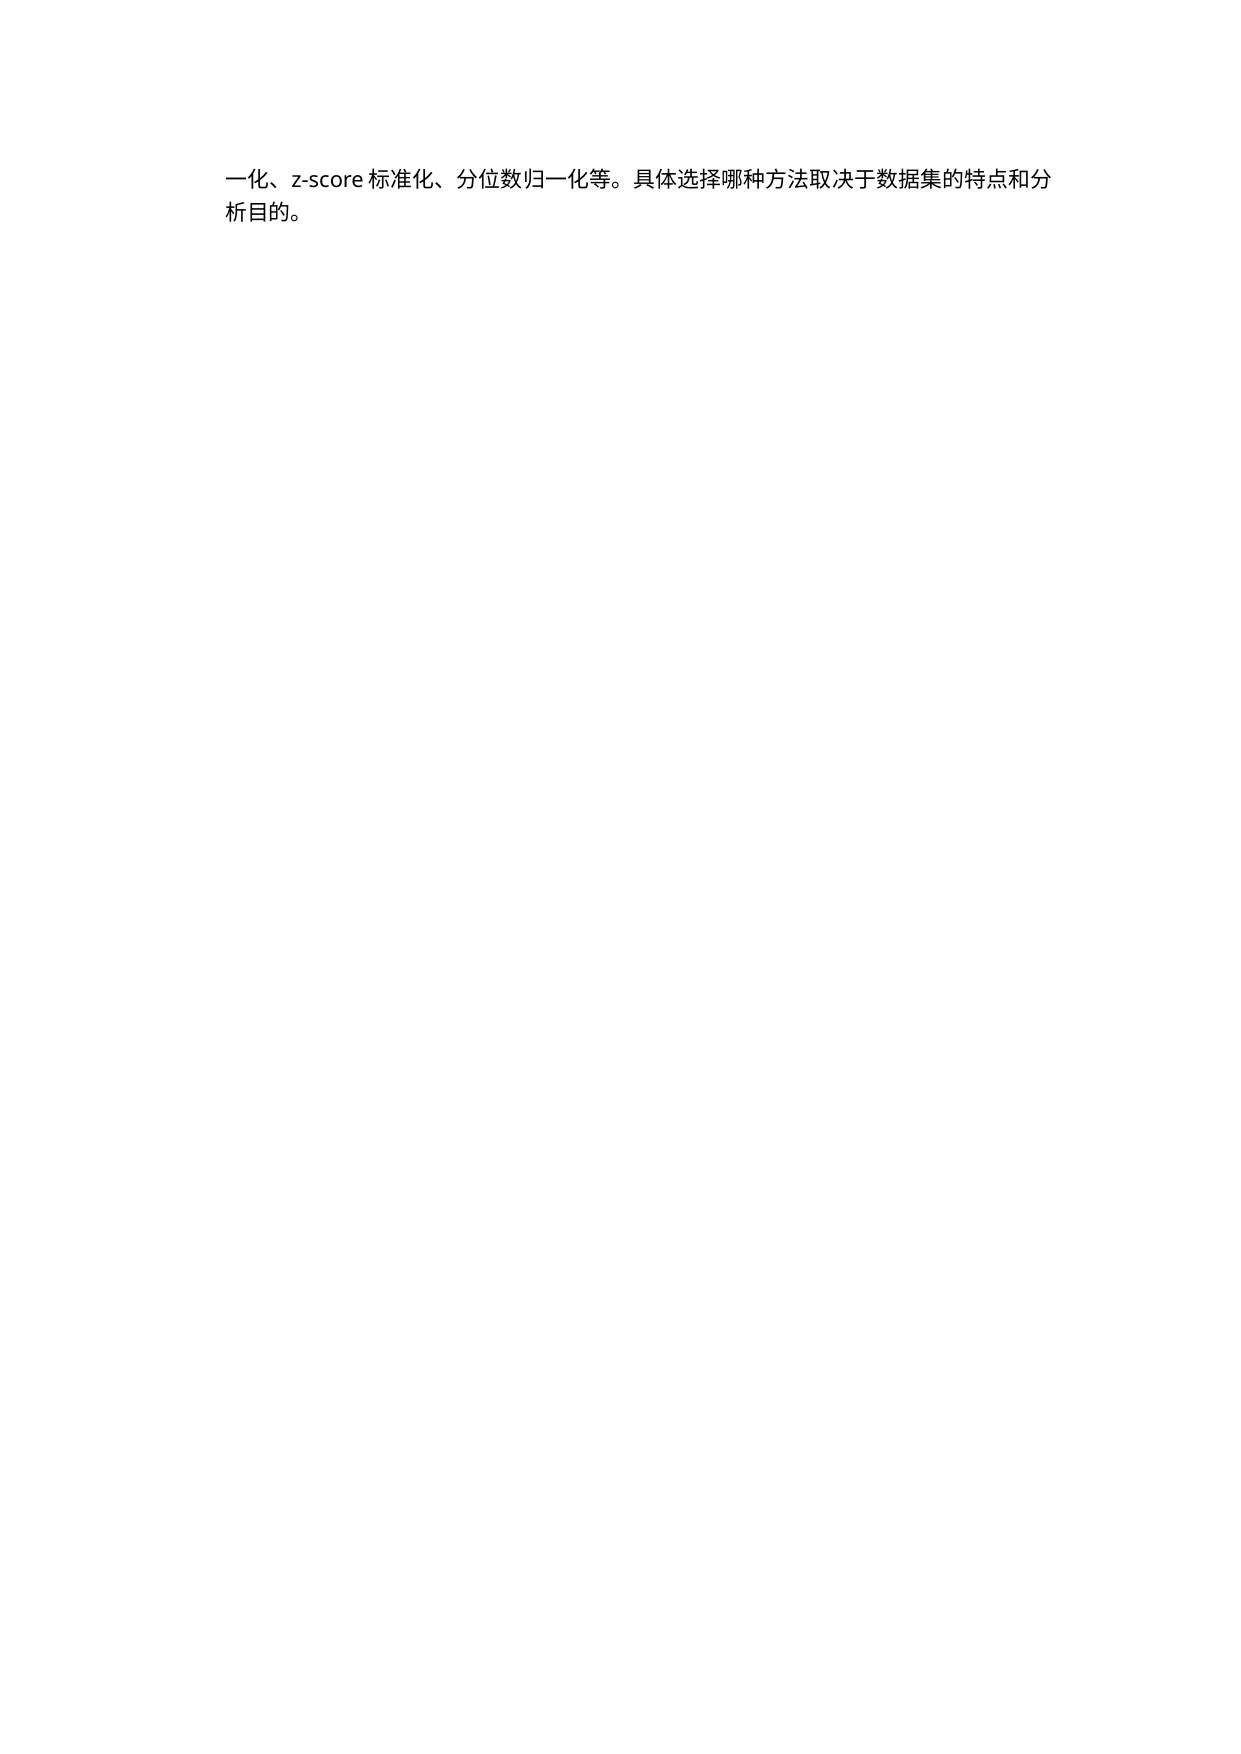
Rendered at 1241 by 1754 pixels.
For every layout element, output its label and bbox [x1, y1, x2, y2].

list [225, 162, 1053, 227]
